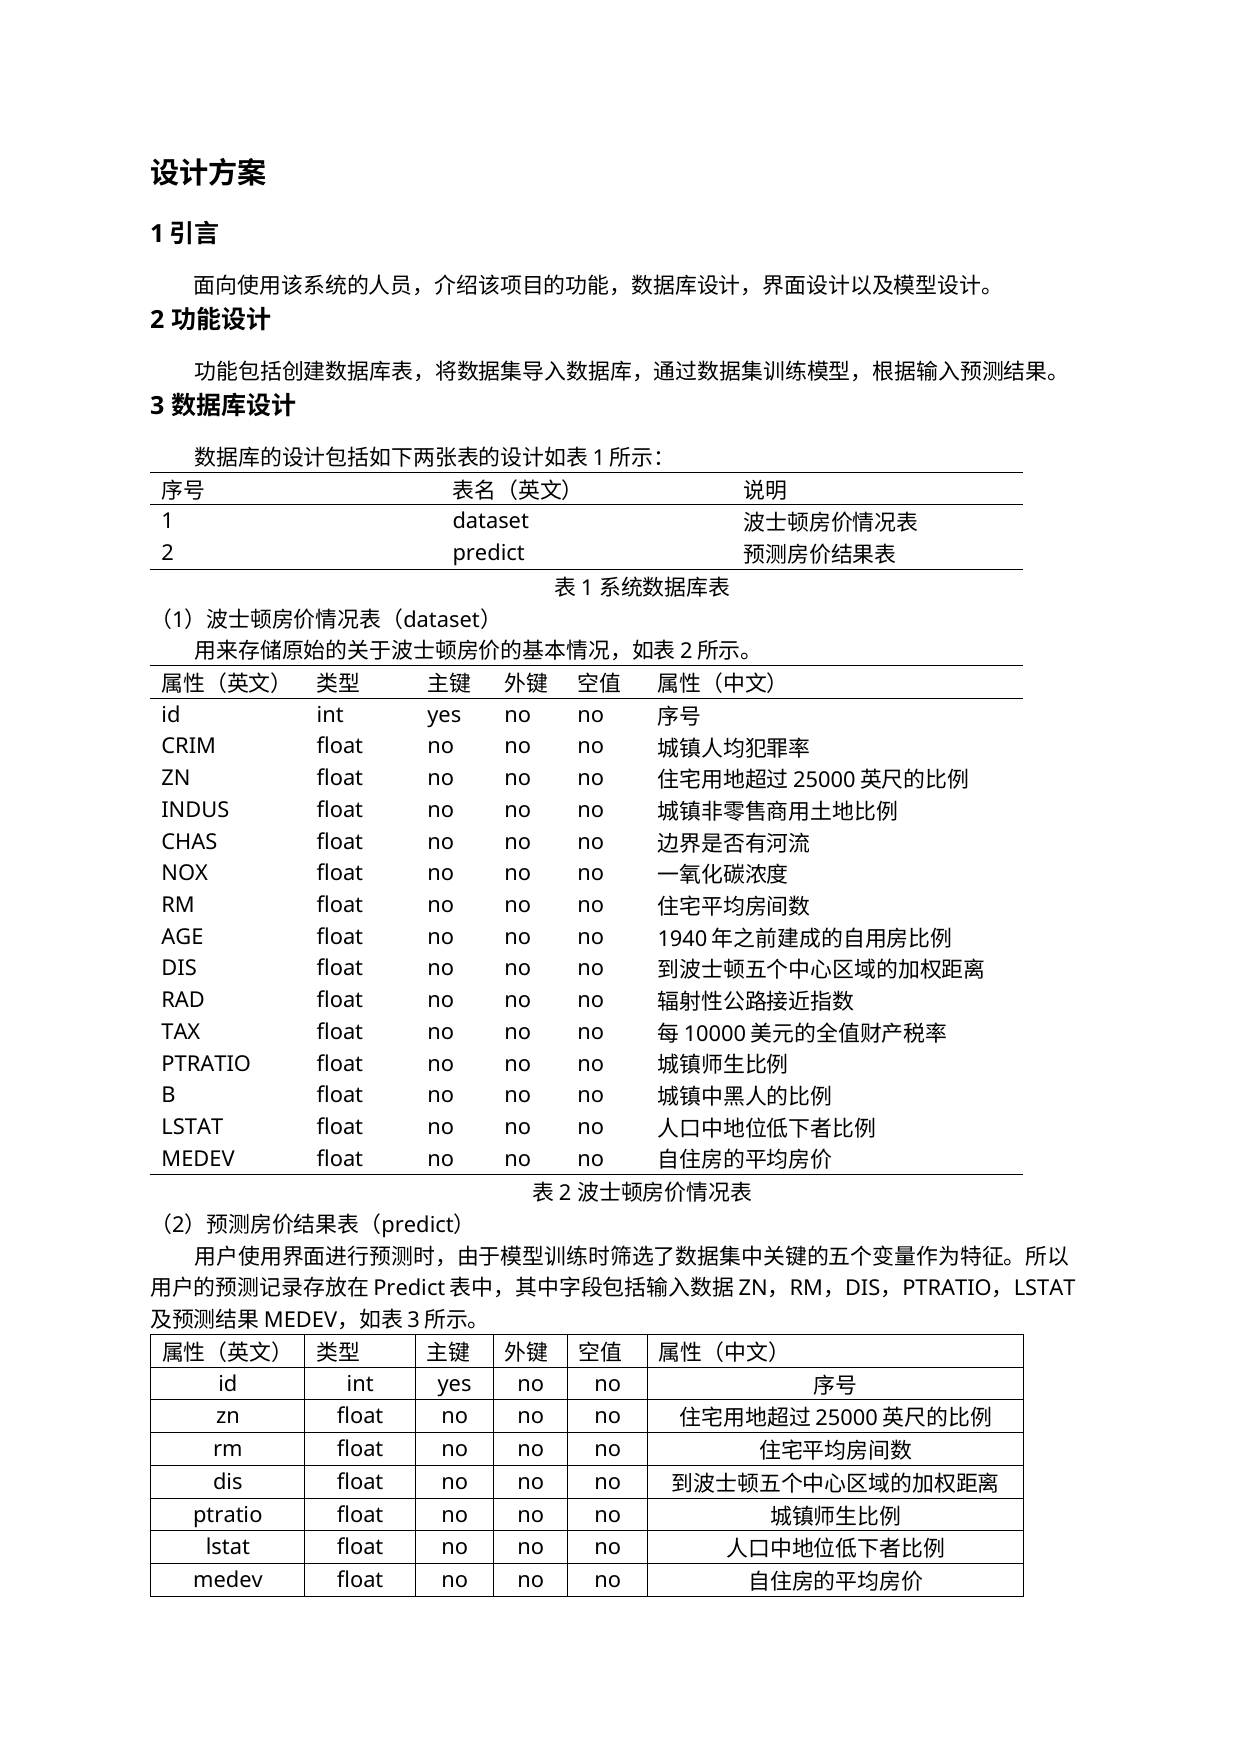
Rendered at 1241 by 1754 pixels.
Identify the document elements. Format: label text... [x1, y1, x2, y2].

table_cell B [150, 1079, 305, 1111]
table_cell CRIM [150, 731, 305, 762]
table_cell no [493, 762, 566, 794]
table_cell no [566, 794, 646, 826]
table_header 主键 [416, 666, 493, 698]
table_cell 序号 [648, 1368, 1023, 1399]
table_cell 辐射性公路接近指数 [646, 984, 1023, 1016]
table_cell 到波士顿五个中心区域的加权距离 [646, 953, 1023, 984]
table_cell 每10000美元的全值财产税率 [646, 1016, 1023, 1047]
table_cell 自住房的平均房价 [646, 1143, 1023, 1174]
text 数据库的设计包括如下两张表的设计如表1所示： [150, 440, 1090, 472]
table_cell float [305, 826, 416, 857]
table_cell no [416, 984, 493, 1016]
table_cell yes [416, 1368, 493, 1399]
table_cell no [416, 1531, 493, 1563]
table_cell 自住房的平均房价 [648, 1564, 1023, 1596]
table_cell no [416, 826, 493, 857]
table_cell no [493, 953, 566, 984]
table_cell id [151, 1368, 304, 1399]
table_cell no [566, 1079, 646, 1111]
table_cell no [416, 953, 493, 984]
table_cell RM [150, 889, 305, 921]
table_cell no [493, 826, 566, 857]
table_cell no [493, 889, 566, 921]
table_cell no [493, 1048, 566, 1079]
table_cell no [416, 1466, 493, 1498]
table_cell no [493, 731, 566, 762]
table_cell no [416, 1111, 493, 1142]
table_cell 城镇中黑人的比例 [646, 1079, 1023, 1111]
table_header 序号 [150, 473, 441, 504]
table_cell no [566, 1143, 646, 1174]
table_cell no [568, 1368, 647, 1399]
table_cell no [416, 762, 493, 794]
table_cell float [305, 1466, 415, 1498]
table_cell TAX [150, 1016, 305, 1047]
table_cell no [493, 1143, 566, 1174]
table_cell INDUS [150, 794, 305, 826]
table_cell no [493, 794, 566, 826]
table_cell no [416, 1016, 493, 1047]
table_header 属性（英文） [151, 1335, 304, 1367]
text 功能包括创建数据库表，将数据集导入数据库，通过数据集训练模型，根据输入预测结果。 [150, 354, 1090, 386]
subtitle 1引言 [150, 213, 1090, 250]
table_cell no [494, 1400, 567, 1432]
table_header 表名（英文） [441, 473, 732, 504]
table_cell no [568, 1466, 647, 1498]
table_cell MEDEV [150, 1143, 305, 1174]
table_cell NOX [150, 857, 305, 889]
table_cell no [493, 1111, 566, 1142]
table_header 外键 [494, 1335, 567, 1367]
table_cell CHAS [150, 826, 305, 857]
table_cell no [493, 921, 566, 952]
table_cell DIS [150, 953, 305, 984]
table_cell no [416, 889, 493, 921]
table_cell no [494, 1433, 567, 1465]
table_cell 1940年之前建成的自用房比例 [646, 921, 1023, 952]
table_header 说明 [732, 473, 1023, 504]
table_header 空值 [568, 1335, 647, 1367]
table_cell no [493, 1016, 566, 1047]
table_cell 城镇师生比例 [646, 1048, 1023, 1079]
list 用来存储原始的关于波士顿房价的基本情况，如表2所示。 [150, 633, 1090, 665]
table_cell float [305, 921, 416, 952]
table_cell no [494, 1499, 567, 1530]
table_cell float [305, 857, 416, 889]
text 表1 系统数据库表 [150, 570, 1090, 602]
list 波士顿房价情况表（dataset） [150, 602, 1090, 633]
table_cell lstat [151, 1531, 304, 1563]
table_cell predict [441, 537, 732, 569]
table_cell no [416, 794, 493, 826]
table_cell 城镇师生比例 [648, 1499, 1023, 1530]
table_cell no [566, 857, 646, 889]
table_cell no [566, 699, 646, 731]
table_cell no [416, 1048, 493, 1079]
table_cell RAD [150, 984, 305, 1016]
table_header 属性（中文） [648, 1335, 1023, 1367]
table_cell no [568, 1564, 647, 1596]
table_cell float [305, 1016, 416, 1047]
table_header 类型 [305, 1335, 415, 1367]
table_cell int [305, 1368, 415, 1399]
table_cell no [416, 1564, 493, 1596]
table_cell medev [151, 1564, 304, 1596]
table_cell no [493, 857, 566, 889]
table_cell 住宅平均房间数 [646, 889, 1023, 921]
table_cell 人口中地位低下者比例 [648, 1531, 1023, 1563]
table_cell no [568, 1531, 647, 1563]
table_cell 城镇非零售商用土地比例 [646, 794, 1023, 826]
text 面向使用该系统的人员，介绍该项目的功能，数据库设计，界面设计以及模型设计。 [150, 268, 1090, 299]
table_cell no [566, 1016, 646, 1047]
table_cell zn [151, 1400, 304, 1432]
table_cell 预测房价结果表 [732, 537, 1023, 569]
table_cell 波士顿房价情况表 [732, 505, 1023, 537]
table_cell no [416, 921, 493, 952]
table_cell float [305, 1143, 416, 1174]
table_cell no [494, 1466, 567, 1498]
table_cell no [416, 1400, 493, 1432]
table_cell float [305, 953, 416, 984]
table_cell float [305, 1400, 415, 1432]
table_cell dataset [441, 505, 732, 537]
table_cell no [416, 1143, 493, 1174]
table_header 主键 [416, 1335, 493, 1367]
table_cell 1 [150, 505, 441, 537]
table_cell no [416, 1433, 493, 1465]
table_cell float [305, 1433, 415, 1465]
table_header 外键 [493, 666, 566, 698]
table_cell 人口中地位低下者比例 [646, 1111, 1023, 1142]
table_cell float [305, 1499, 415, 1530]
table_cell rm [151, 1433, 304, 1465]
table_cell no [568, 1400, 647, 1432]
text 用户使用界面进行预测时，由于模型训练时筛选了数据集中关键的五个变量作为特征。所以用户的预测记录存放在Predict表中，其中字段包括输入数据ZN，RM，DIS，PTRATIO，LSTAT及预测结果MEDEV，如表3所示。 [150, 1239, 1090, 1334]
table_cell yes [416, 699, 493, 731]
table_cell no [566, 889, 646, 921]
table_cell int [305, 699, 416, 731]
table_cell 序号 [646, 699, 1023, 731]
table_cell float [305, 889, 416, 921]
table_cell no [566, 1111, 646, 1142]
table_cell 住宅平均房间数 [648, 1433, 1023, 1465]
table_header 属性（中文） [646, 666, 1023, 698]
subtitle 2 功能设计 [150, 299, 1090, 336]
table_cell AGE [150, 921, 305, 952]
subtitle 3 数据库设计 [150, 386, 1090, 422]
table_cell float [305, 1048, 416, 1079]
table_cell id [150, 699, 305, 731]
table_cell no [566, 953, 646, 984]
table_cell float [305, 1531, 415, 1563]
table_cell LSTAT [150, 1111, 305, 1142]
table_cell PTRATIO [150, 1048, 305, 1079]
table_cell 一氧化碳浓度 [646, 857, 1023, 889]
list 表2 波士顿房价情况表 [150, 1175, 1090, 1207]
table_cell no [494, 1531, 567, 1563]
table_cell 2 [150, 537, 441, 569]
table_cell float [305, 1111, 416, 1142]
table_header 类型 [305, 666, 416, 698]
table_cell no [416, 731, 493, 762]
table_cell no [568, 1499, 647, 1530]
table_cell no [568, 1433, 647, 1465]
table_cell no [566, 762, 646, 794]
table_cell no [416, 1499, 493, 1530]
table_cell ptratio [151, 1499, 304, 1530]
table_cell float [305, 762, 416, 794]
table_cell 到波士顿五个中心区域的加权距离 [648, 1466, 1023, 1498]
table_cell 城镇人均犯罪率 [646, 731, 1023, 762]
table_cell float [305, 1079, 416, 1111]
table_cell no [493, 699, 566, 731]
table_cell no [566, 731, 646, 762]
table_cell no [566, 984, 646, 1016]
table_cell no [493, 984, 566, 1016]
table_header 属性（英文） [150, 666, 305, 698]
list 预测房价结果表（predict） [150, 1207, 1090, 1239]
table_cell no [566, 826, 646, 857]
table_cell 住宅用地超过25000英尺的比例 [648, 1400, 1023, 1432]
table_cell 边界是否有河流 [646, 826, 1023, 857]
table_cell no [416, 1079, 493, 1111]
table_cell float [305, 984, 416, 1016]
table_cell no [493, 1079, 566, 1111]
table_cell no [566, 1048, 646, 1079]
table_cell float [305, 731, 416, 762]
table_cell no [494, 1564, 567, 1596]
subtitle 设计方案 [150, 150, 1090, 192]
table_cell float [305, 794, 416, 826]
table_cell no [566, 921, 646, 952]
table_header 空值 [566, 666, 646, 698]
table_cell float [305, 1564, 415, 1596]
table_cell dis [151, 1466, 304, 1498]
table_cell no [416, 857, 493, 889]
table_cell no [494, 1368, 567, 1399]
table_cell 住宅用地超过25000英尺的比例 [646, 762, 1023, 794]
table_cell ZN [150, 762, 305, 794]
